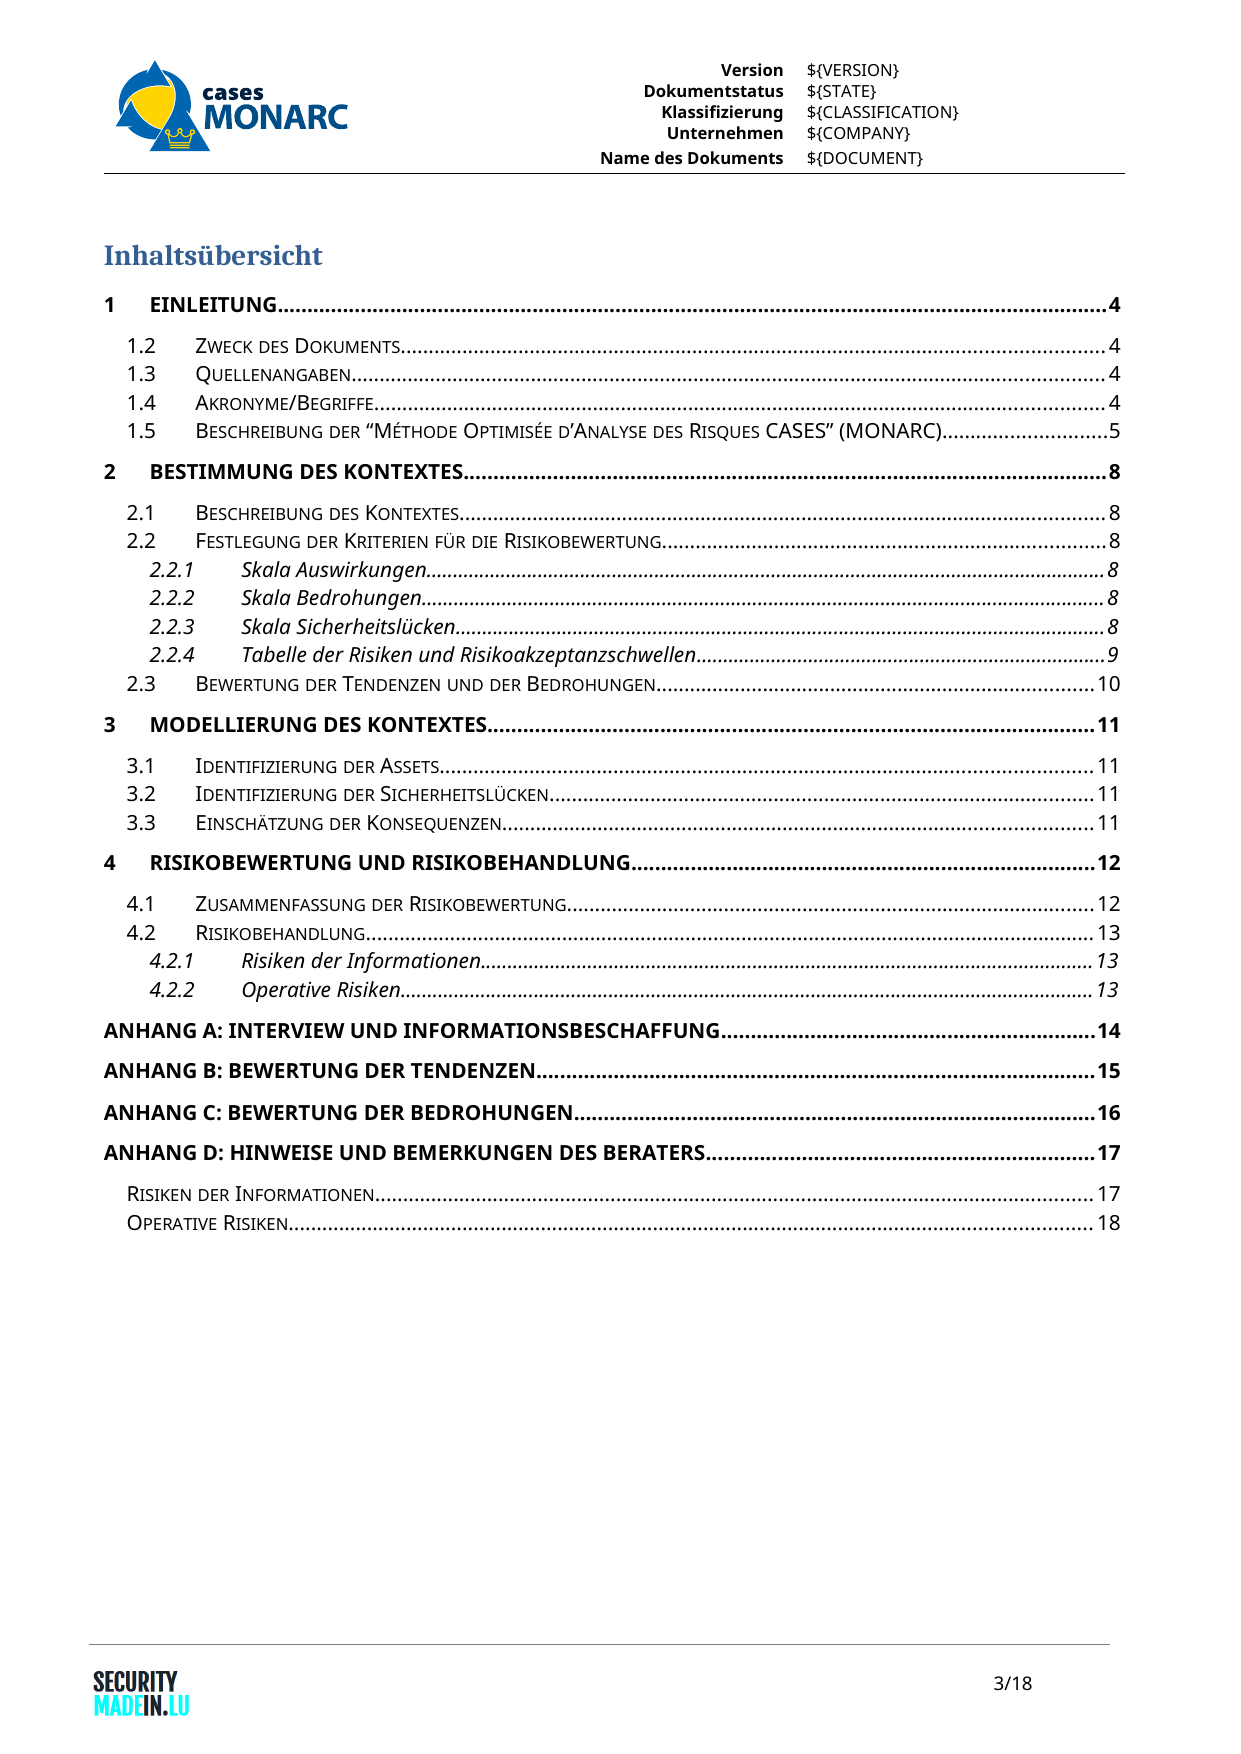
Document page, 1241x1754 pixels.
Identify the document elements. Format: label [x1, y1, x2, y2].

picture [92, 1667, 191, 1719]
